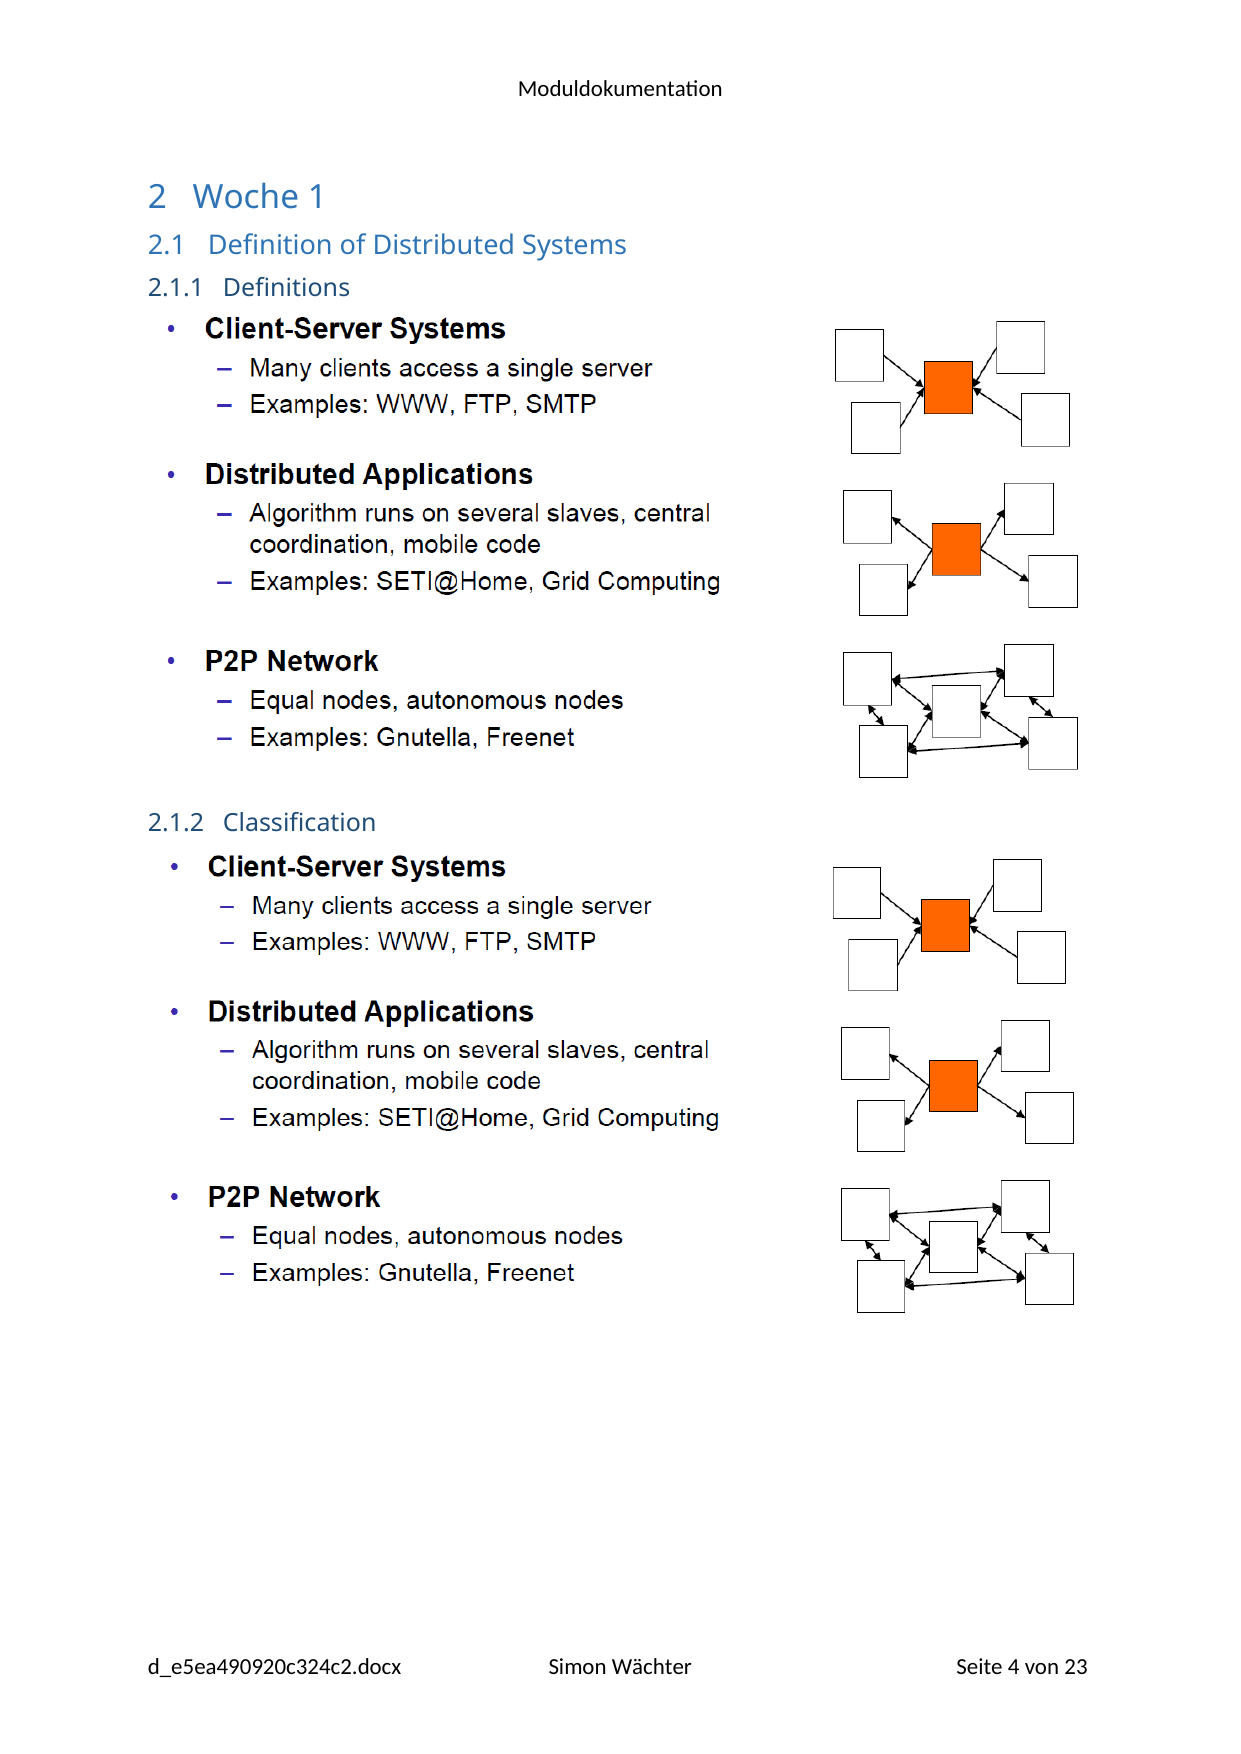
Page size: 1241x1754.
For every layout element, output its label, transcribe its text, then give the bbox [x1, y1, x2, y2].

picture [147, 306, 1093, 786]
subtitle Woche 1 [148, 173, 1093, 218]
subtitle Classification [148, 804, 1093, 838]
subtitle Definitions [148, 270, 1093, 304]
subtitle Definition of Distributed Systems [148, 226, 1093, 263]
picture [147, 841, 1093, 1316]
